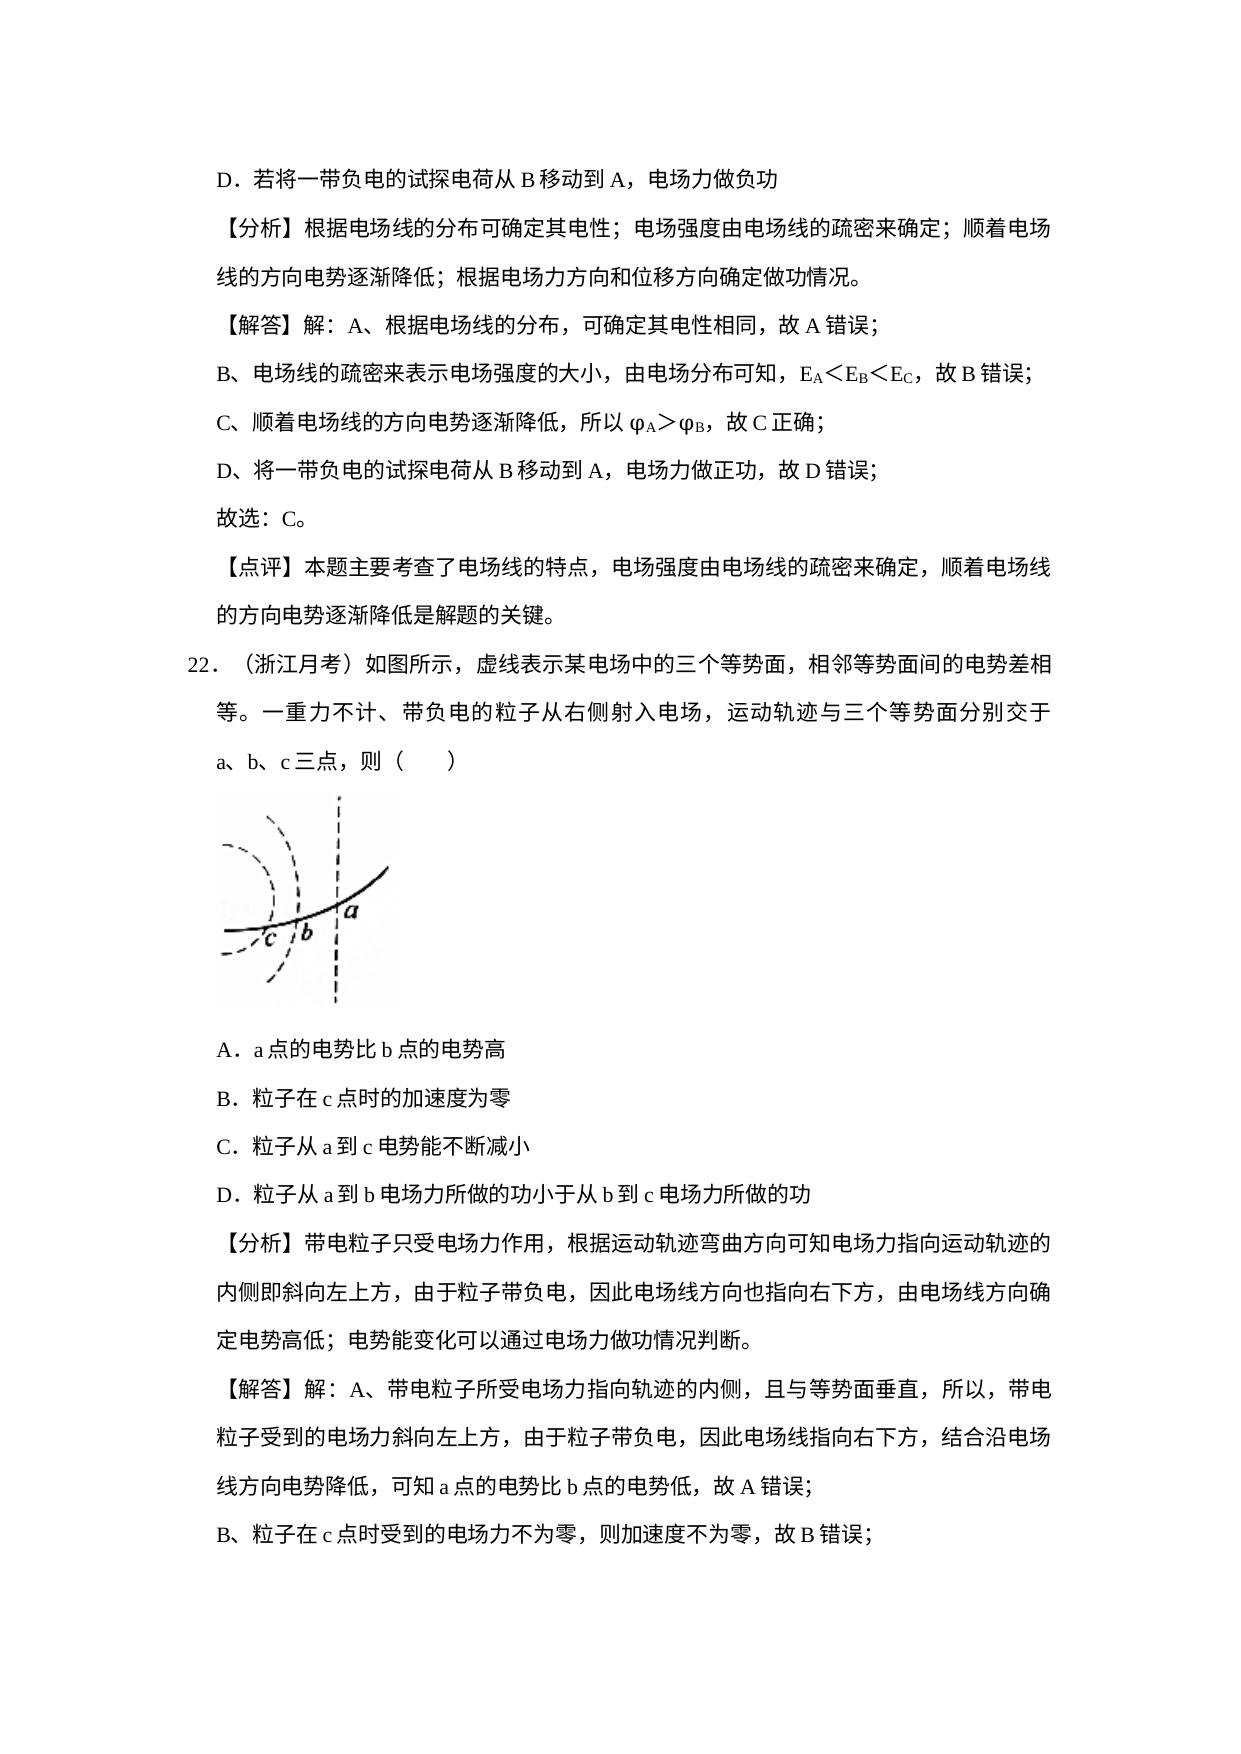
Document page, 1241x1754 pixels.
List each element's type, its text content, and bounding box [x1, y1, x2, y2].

text D．粒子从a到b电场力所做的功小于从b到c电场力所做的功 [187, 1177, 1053, 1209]
text D、将一带负电的试探电荷从B移动到A，电场力做正功，故D错误； [216, 452, 1053, 485]
text 【分析】带电粒子只受电场力作用，根据运动轨迹弯曲方向可知电场力指向运动轨迹的内侧即斜向左上方，由于粒子带负电，因此电场线方向也指向右下方，由电场线方向确定电势高低；电势能变化可以通过电场力做功情况判断。 [216, 1225, 1053, 1355]
text A．a点的电势比b点的电势高 [187, 1032, 1053, 1064]
text 故选：C。 [216, 501, 1053, 533]
text B、粒子在c点时受到的电场力不为零，则加速度不为零，故B错误； [216, 1517, 1053, 1549]
text C．粒子从a到c电势能不断减小 [187, 1129, 1053, 1161]
picture [216, 792, 394, 1008]
text D．若将一带负电的试探电荷从B移动到A，电场力做负功 [187, 162, 1053, 194]
text B、电场线的疏密来表示电场强度的大小，由电场分布可知，EA＜EB＜EC，故B错误； [216, 356, 1053, 388]
text 22．（浙江月考）如图所示，虚线表示某电场中的三个等势面，相邻等势面间的电势差相等。一重力不计、带负电的粒子从右侧射入电场，运动轨迹与三个等势面分别交于a、b、c三点，则（ ） [187, 646, 1053, 776]
text 【解答】解：A、根据电场线的分布，可确定其电性相同，故A错误； [216, 307, 1053, 340]
text C、顺着电场线的方向电势逐渐降低，所以φA＞φB，故C正确； [216, 404, 1053, 437]
text 【点评】本题主要考查了电场线的特点，电场强度由电场线的疏密来确定，顺着电场线的方向电势逐渐降低是解题的关键。 [216, 549, 1053, 630]
text 【解答】解：A、带电粒子所受电场力指向轨迹的内侧，且与等势面垂直，所以，带电粒子受到的电场力斜向左上方，由于粒子带负电，因此电场线指向右下方，结合沿电场线方向电势降低，可知a点的电势比b点的电势低，故A错误； [216, 1371, 1053, 1501]
text 【分析】根据电场线的分布可确定其电性；电场强度由电场线的疏密来确定；顺着电场线的方向电势逐渐降低；根据电场力方向和位移方向确定做功情况。 [216, 210, 1053, 292]
text B．粒子在c点时的加速度为零 [187, 1080, 1053, 1113]
